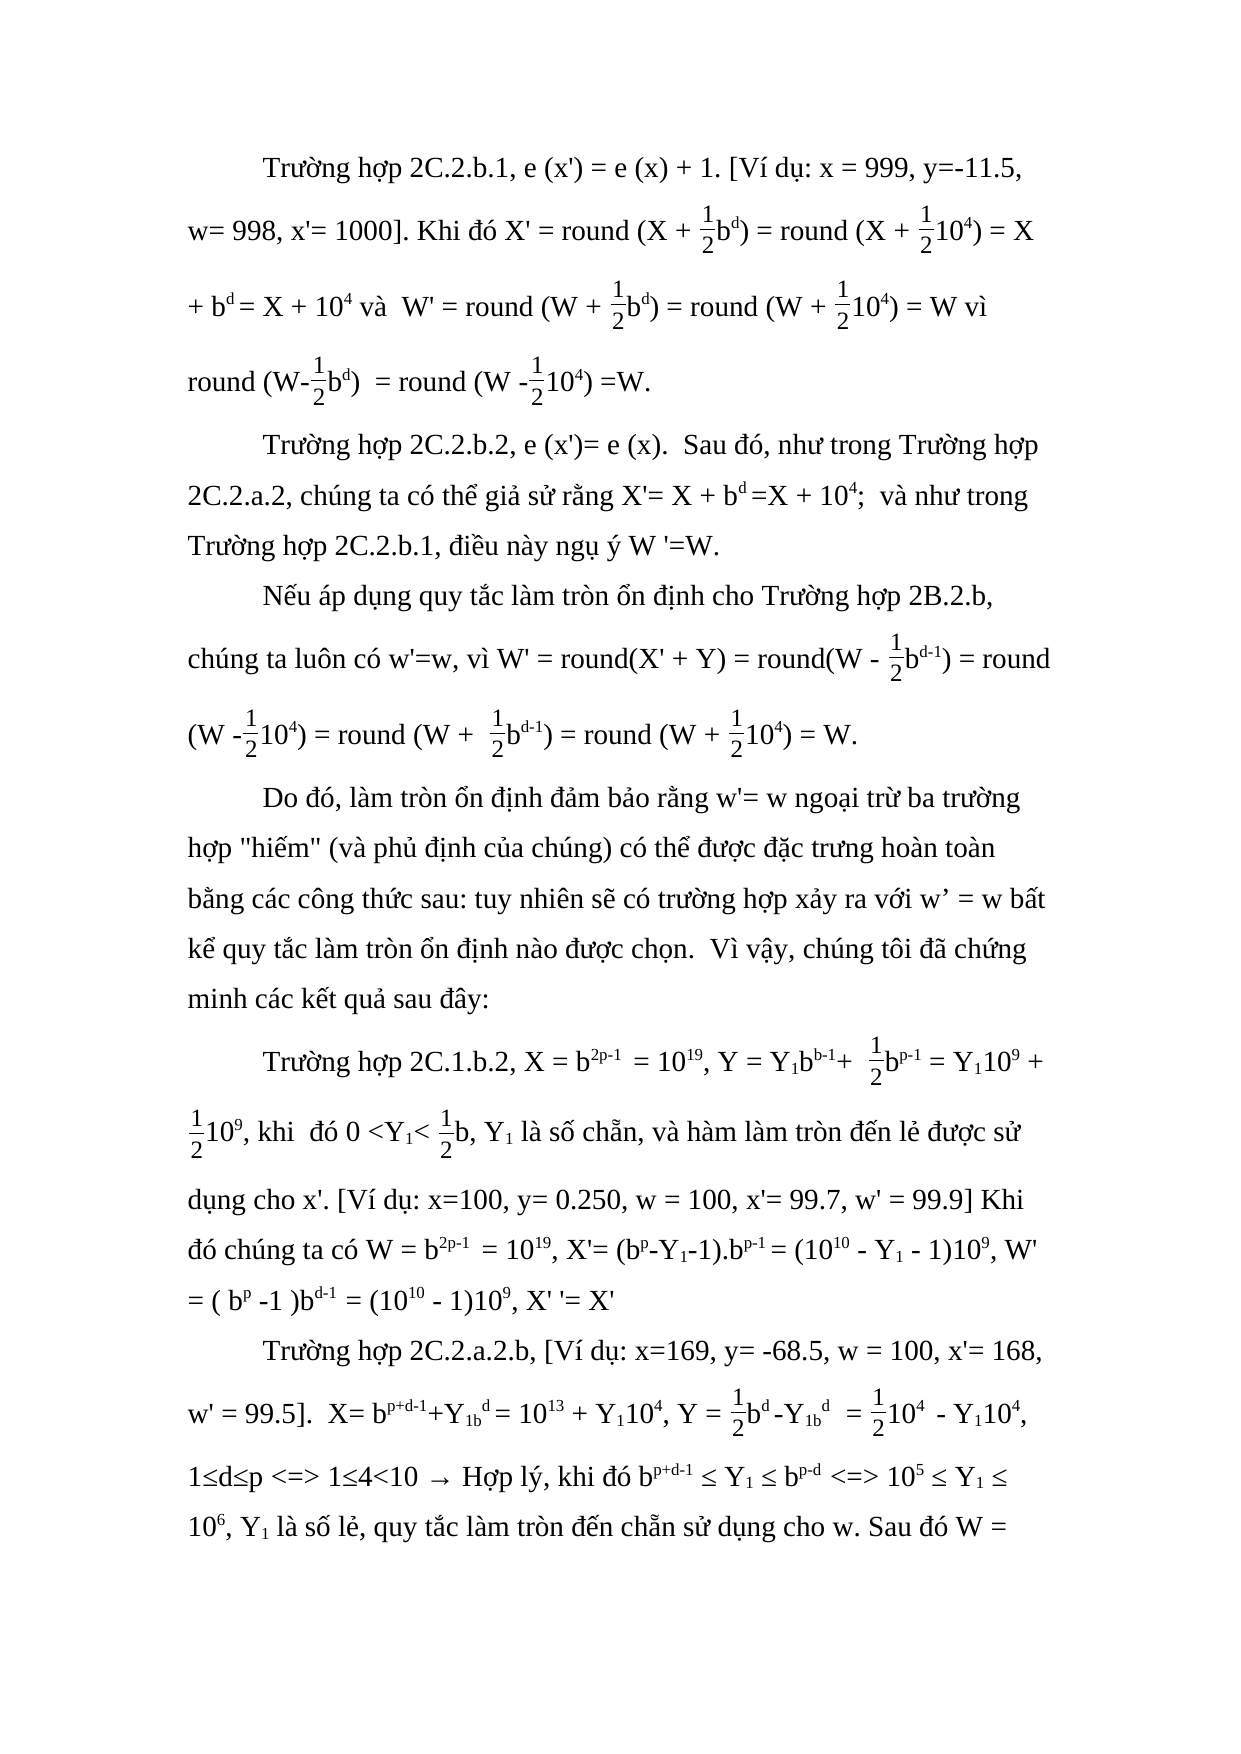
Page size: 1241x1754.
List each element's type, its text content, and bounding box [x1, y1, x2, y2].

text Do đó, làm tròn ổn định đảm bảo rằng w'= w ngoại trừ ba trường hợp "hiếm" (và phủ định của chúng) có thể được đặc trưng hoàn toàn bằng các công thức sau: tuy nhiên sẽ có trường hợp xảy ra với w’ = w bất kể quy tắc làm tròn ổn định nào được chọn. Vì vậy, chúng tôi đã chứng minh các kết quả sau đây: [187, 780, 1053, 1015]
text Nếu áp dụng quy tắc làm tròn ổn định cho Trường hợp 2B.2.b, chúng ta luôn có w'=w, vì W' = round(X' + Y) = round(W - bd-1) = round (W -104) = round (W + bd-1) = round (W + 104) = W. [187, 578, 1053, 763]
text Trường hợp 2C.1.b.2, X = b2p-1 = 1019, Y = Y1bb-1+ bp-1 = Y1109 + 109, khi đó 0 <Y1< b, Y1 là số chẵn, và hàm làm tròn đến lẻ được sử dụng cho x'. [Ví dụ: x=100, y= 0.250, w = 100, x'= 99.7, w' = 99.9] Khi đó chúng ta có W = b2p-1 = 1019, X'= (bp-Y1-1).bp-1 = (1010 - Y1 - 1)109, W' = ( bp -1 )bd-1 = (1010 - 1)109, X' '= X' [187, 1032, 1053, 1316]
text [187, 1333, 1053, 1543]
text Trường hợp 2C.2.b.1, e (x') = e (x) + 1. [Ví dụ: x = 999, y=-11.5, w= 998, x'= 1000]. Khi đó X' = round (X + bd) = round (X + 104) = X + bd = X + 104 và W' = round (W + bd) = round (W + 104) = W vì round (W-bd) = round (W -104) =W. [187, 150, 1053, 411]
text Trường hợp 2C.2.b.2, e (x')= e (x). Sau đó, như trong Trường hợp 2C.2.a.2, chúng ta có thể giả sử rằng X'= X + bd =X + 104; và như trong Trường hợp 2C.2.b.1, điều này ngụ ý W '=W. [187, 427, 1053, 562]
